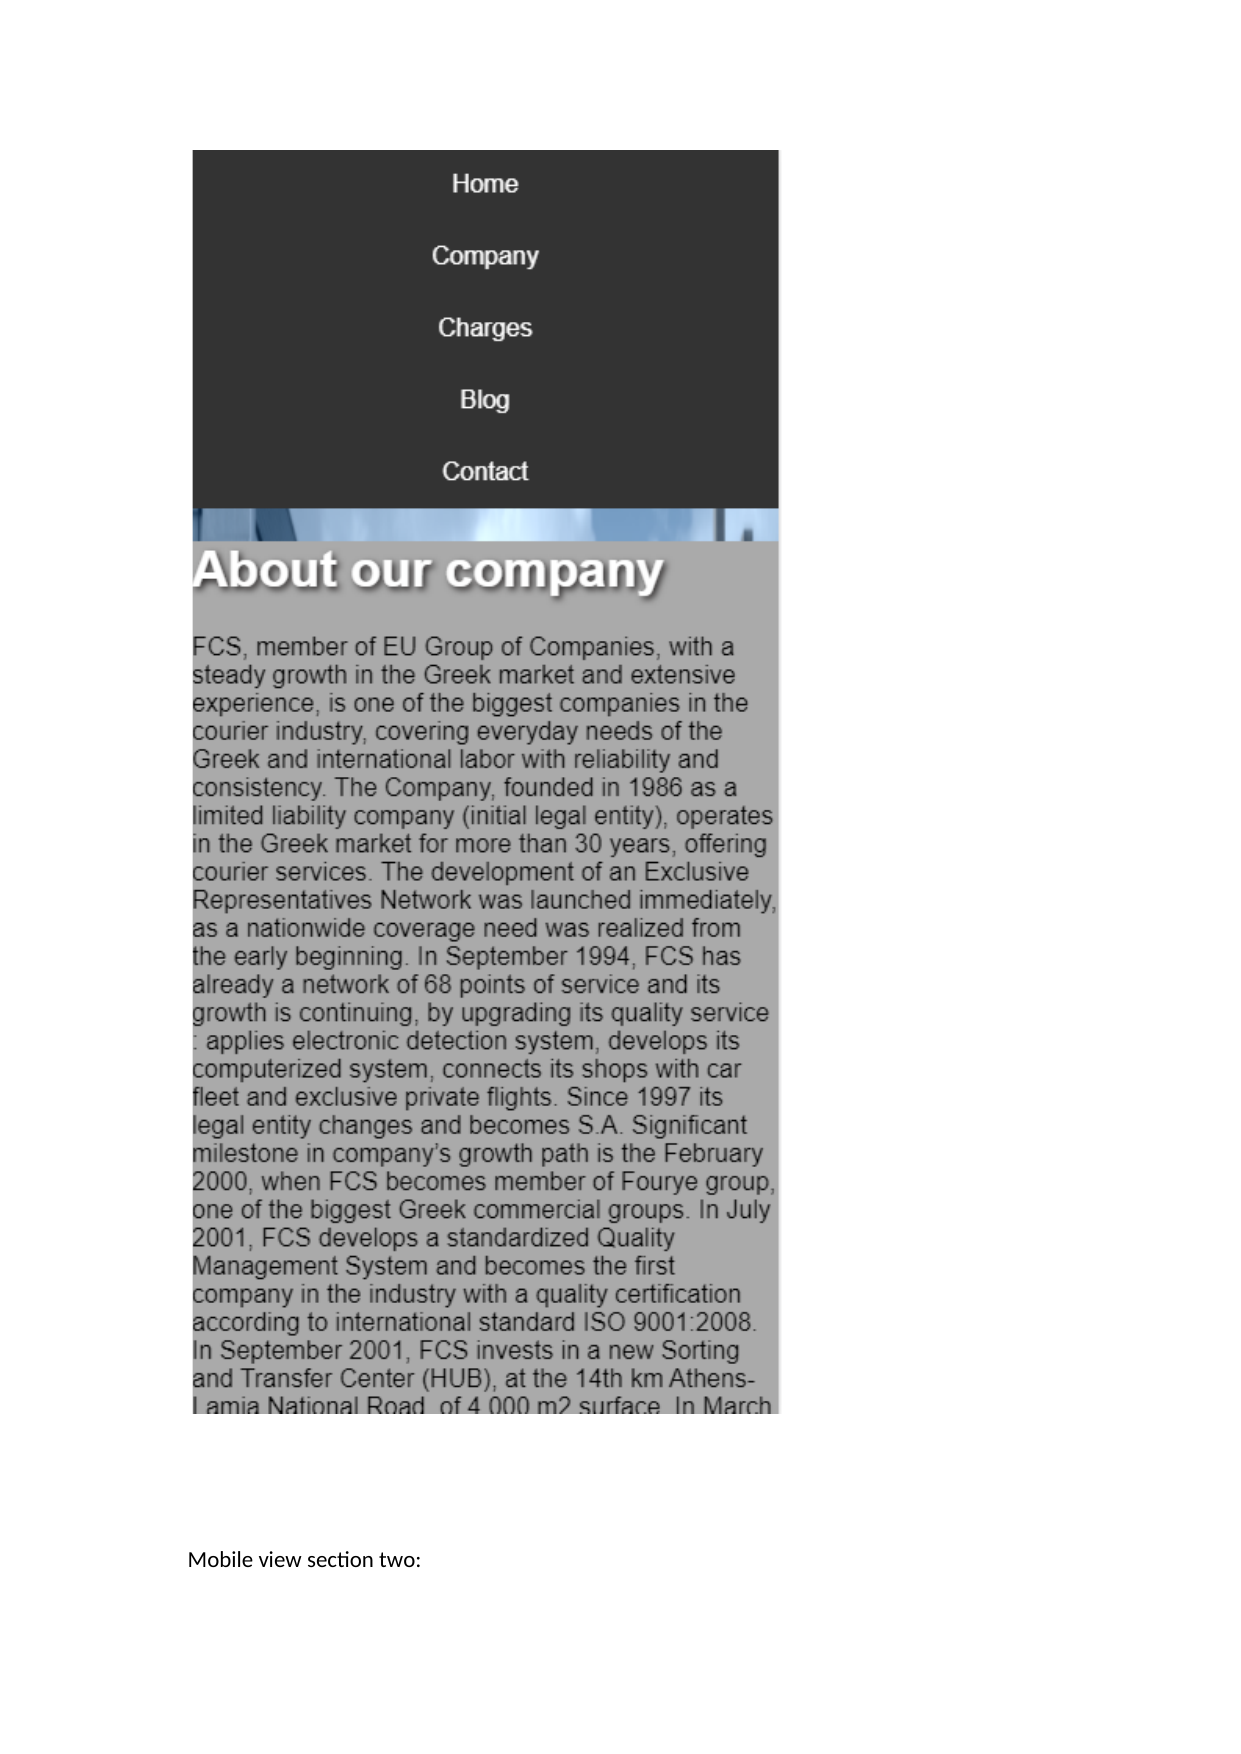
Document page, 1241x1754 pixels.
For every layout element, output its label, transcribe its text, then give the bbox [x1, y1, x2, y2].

text Mobile view section two: [187, 1545, 1053, 1573]
picture [192, 150, 782, 1414]
